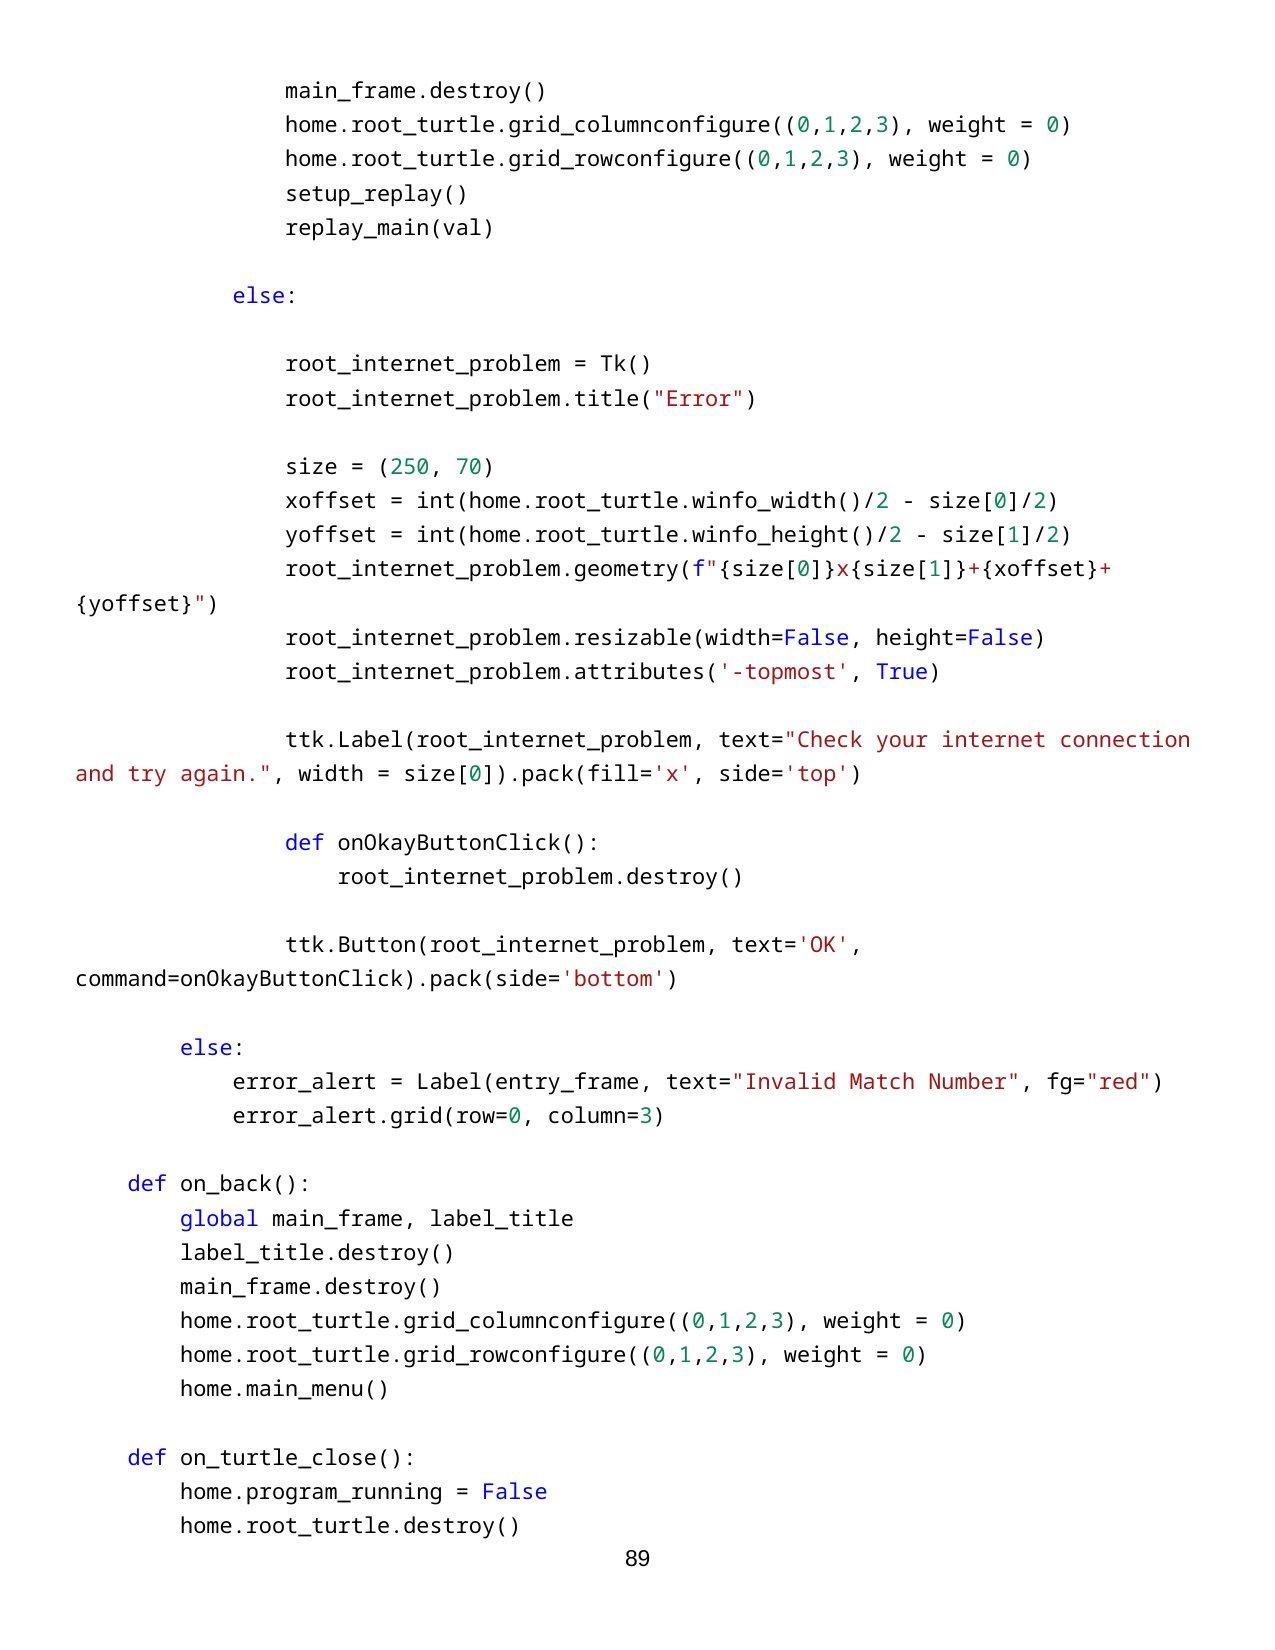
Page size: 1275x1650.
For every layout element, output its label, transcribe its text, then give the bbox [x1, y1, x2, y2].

text xoffset = int(home.root_turtle.winfo_width()/2 - size[0]/2) [75, 485, 1200, 515]
text yoffset = int(home.root_turtle.winfo_height()/2 - size[1]/2) [75, 519, 1200, 549]
text main_frame.destroy() [75, 75, 1200, 105]
text root_internet_problem.title("Error") [75, 382, 1200, 412]
text home.root_turtle.grid_columnconfigure((0,1,2,3), weight = 0) [75, 109, 1200, 139]
text global main_frame, label_title [75, 1202, 1200, 1232]
text main_frame.destroy() [75, 1271, 1200, 1301]
text def on_turtle_close(): [75, 1442, 1200, 1471]
text else: [75, 1032, 1200, 1061]
text home.root_turtle.grid_columnconfigure((0,1,2,3), weight = 0) [75, 1305, 1200, 1335]
text root_internet_problem.resizable(width=False, height=False) [75, 622, 1200, 651]
text ttk.Label(root_internet_problem, text="Check your internet connection and try again.", width = size[0]).pack(fill='x', side='top') [75, 724, 1200, 788]
text error_alert.grid(row=0, column=3) [75, 1100, 1200, 1130]
text root_internet_problem.destroy() [75, 861, 1200, 891]
text else: [75, 280, 1200, 310]
text error_alert = Label(entry_frame, text="Invalid Match Number", fg="red") [75, 1066, 1200, 1096]
text ttk.Button(root_internet_problem, text='OK', command=onOkayButtonClick).pack(side='bottom') [75, 929, 1200, 993]
text root_internet_problem.geometry(f"{size[0]}x{size[1]}+{xoffset}+{yoffset}") [75, 553, 1200, 617]
text root_internet_problem = Tk() [75, 348, 1200, 378]
text home.root_turtle.destroy() [75, 1510, 1200, 1540]
text home.root_turtle.grid_rowconfigure((0,1,2,3), weight = 0) [75, 143, 1200, 173]
text size = (250, 70) [75, 451, 1200, 481]
text def onOkayButtonClick(): [75, 827, 1200, 856]
text label_title.destroy() [75, 1237, 1200, 1266]
text setup_replay() [75, 177, 1200, 207]
text home.main_menu() [75, 1373, 1200, 1403]
text root_internet_problem.attributes('-topmost', True) [75, 656, 1200, 686]
text home.root_turtle.grid_rowconfigure((0,1,2,3), weight = 0) [75, 1339, 1200, 1369]
text def on_back(): [75, 1168, 1200, 1198]
text home.program_running = False [75, 1476, 1200, 1506]
text replay_main(val) [75, 212, 1200, 241]
